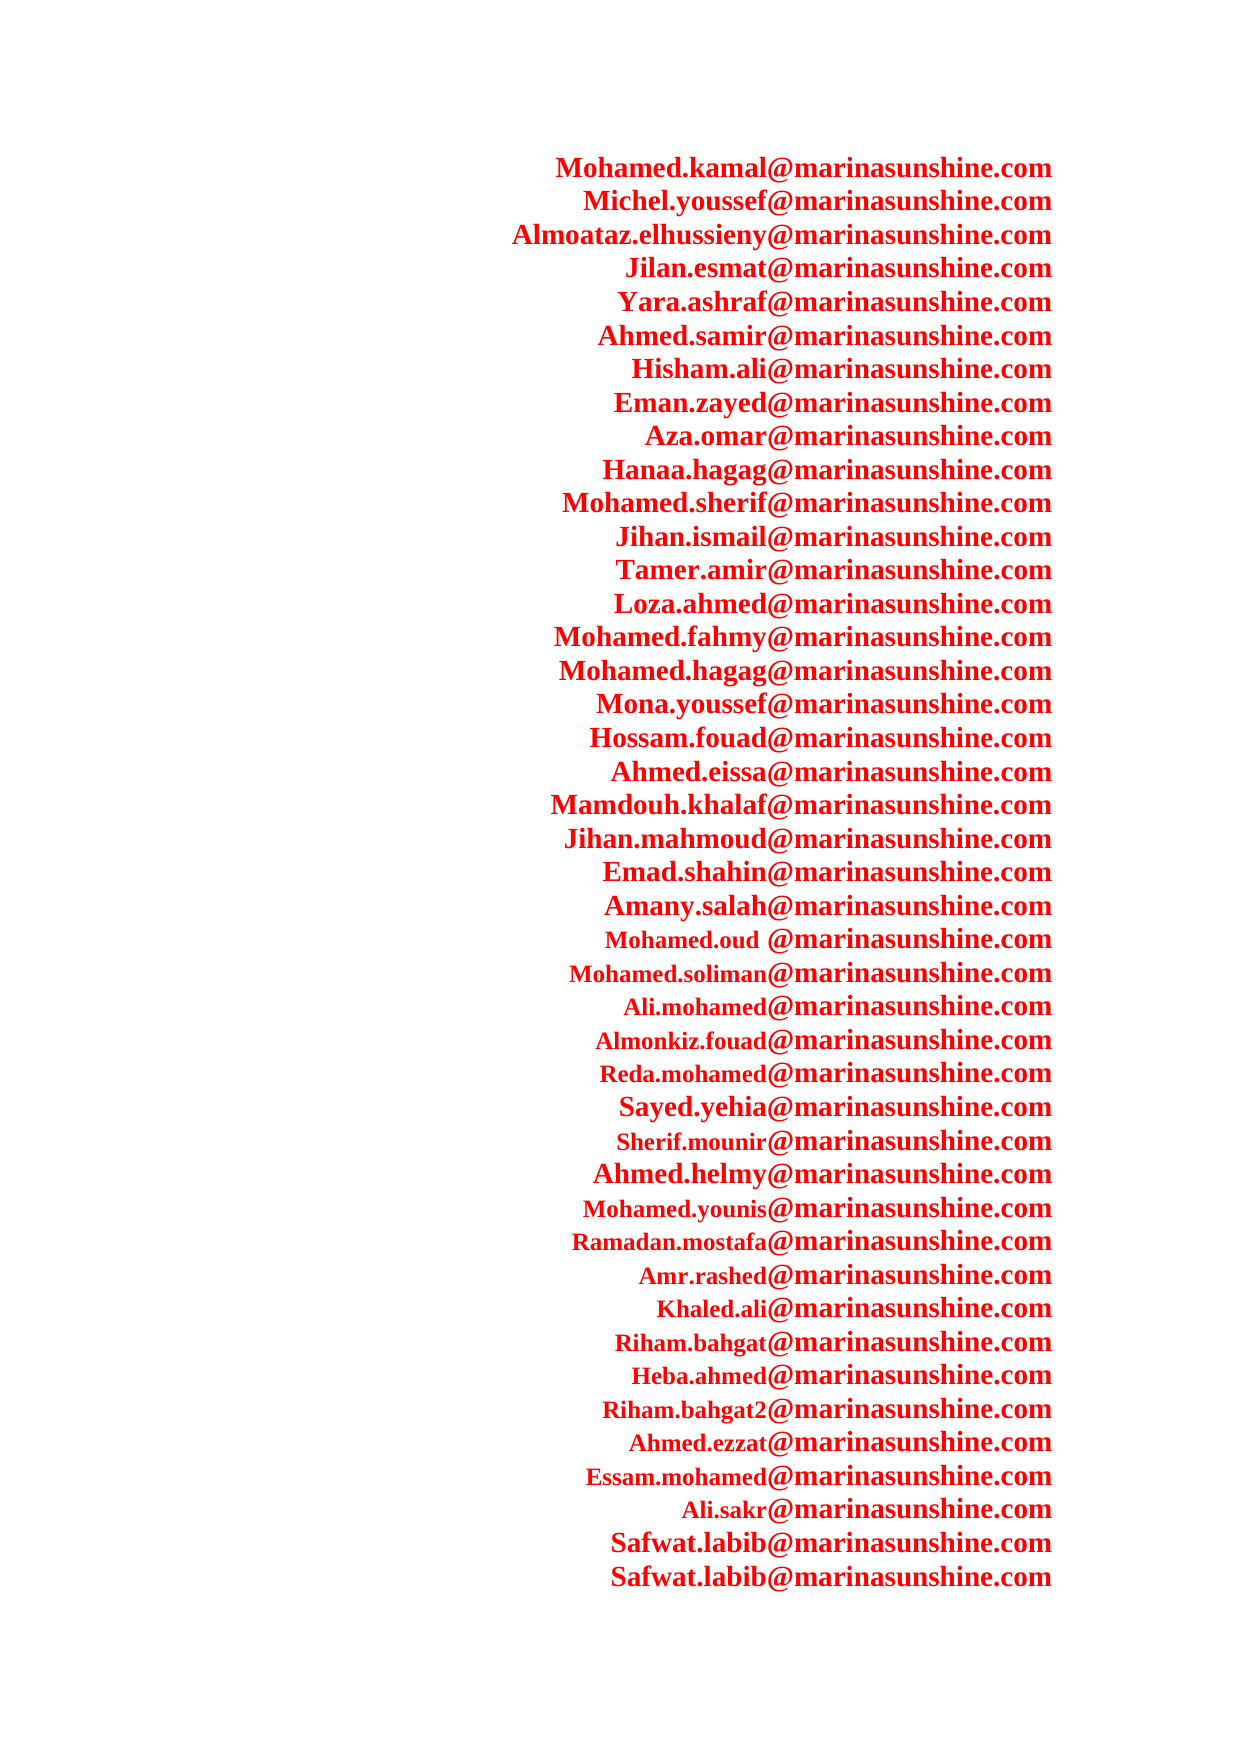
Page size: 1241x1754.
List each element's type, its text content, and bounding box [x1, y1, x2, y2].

text Emad.shahin@marinasunshine.com [187, 854, 1053, 888]
text Khaled.ali@marinasunshine.com [187, 1290, 1053, 1324]
text Ali.sakr@marinasunshine.com [187, 1492, 1053, 1525]
text Safwat.labib@marinasunshine.com [187, 1525, 1053, 1559]
text Hanaa.hagag@marinasunshine.com [187, 452, 1053, 485]
text Mona.youssef@marinasunshine.com [187, 687, 1053, 720]
text Ahmed.eissa@marinasunshine.com [187, 754, 1053, 787]
text Mohamed.oud @marinasunshine.com [187, 921, 1053, 955]
text Eman.zayed@marinasunshine.com [187, 385, 1053, 418]
text Hossam.fouad@marinasunshine.com [187, 720, 1053, 754]
text Mohamed.fahmy@marinasunshine.com [187, 619, 1053, 653]
text Sayed.yehia@marinasunshine.com [187, 1089, 1053, 1123]
text Loza.ahmed@marinasunshine.com [187, 586, 1053, 619]
text Ramadan.mostafa@marinasunshine.com [187, 1223, 1053, 1257]
text Tamer.amir@marinasunshine.com [187, 552, 1053, 586]
text Almonkiz.fouad@marinasunshine.com [187, 1022, 1053, 1056]
text Michel.youssef@marinasunshine.com [187, 183, 1053, 217]
text Jihan.mahmoud@marinasunshine.com [187, 821, 1053, 854]
text Amany.salah@marinasunshine.com [187, 888, 1053, 921]
text Sherif.mounir@marinasunshine.com [187, 1123, 1053, 1156]
text Mamdouh.khalaf@marinasunshine.com [187, 787, 1053, 821]
text Jilan.esmat@marinasunshine.com [187, 251, 1053, 284]
text Heba.ahmed@marinasunshine.com [187, 1357, 1053, 1391]
text Safwat.labib@marinasunshine.com [187, 1559, 1053, 1592]
text Riham.bahgat2@marinasunshine.com [187, 1391, 1053, 1424]
text Reda.mohamed@marinasunshine.com [187, 1056, 1053, 1089]
text Ahmed.helmy@marinasunshine.com [187, 1156, 1053, 1190]
text Ahmed.ezzat@marinasunshine.com [187, 1424, 1053, 1458]
text Essam.mohamed@marinasunshine.com [187, 1458, 1053, 1492]
text Amr.rashed@marinasunshine.com [187, 1257, 1053, 1290]
text Mohamed.sherif@marinasunshine.com [187, 485, 1053, 519]
text Riham.bahgat@marinasunshine.com [187, 1324, 1053, 1357]
text Mohamed.hagag@marinasunshine.com [187, 653, 1053, 687]
text Almoataz.elhussieny@marinasunshine.com [187, 217, 1053, 251]
text Mohamed.kamal@marinasunshine.com [187, 150, 1053, 183]
text Mohamed.younis@marinasunshine.com [187, 1190, 1053, 1223]
text Ali.mohamed@marinasunshine.com [187, 988, 1053, 1022]
text Hisham.ali@marinasunshine.com [187, 351, 1053, 385]
text Yara.ashraf@marinasunshine.com [187, 284, 1053, 318]
text Jihan.ismail@marinasunshine.com [187, 519, 1053, 552]
text Aza.omar@marinasunshine.com [187, 418, 1053, 452]
text Ahmed.samir@marinasunshine.com [187, 318, 1053, 351]
text Mohamed.soliman@marinasunshine.com [187, 955, 1053, 988]
